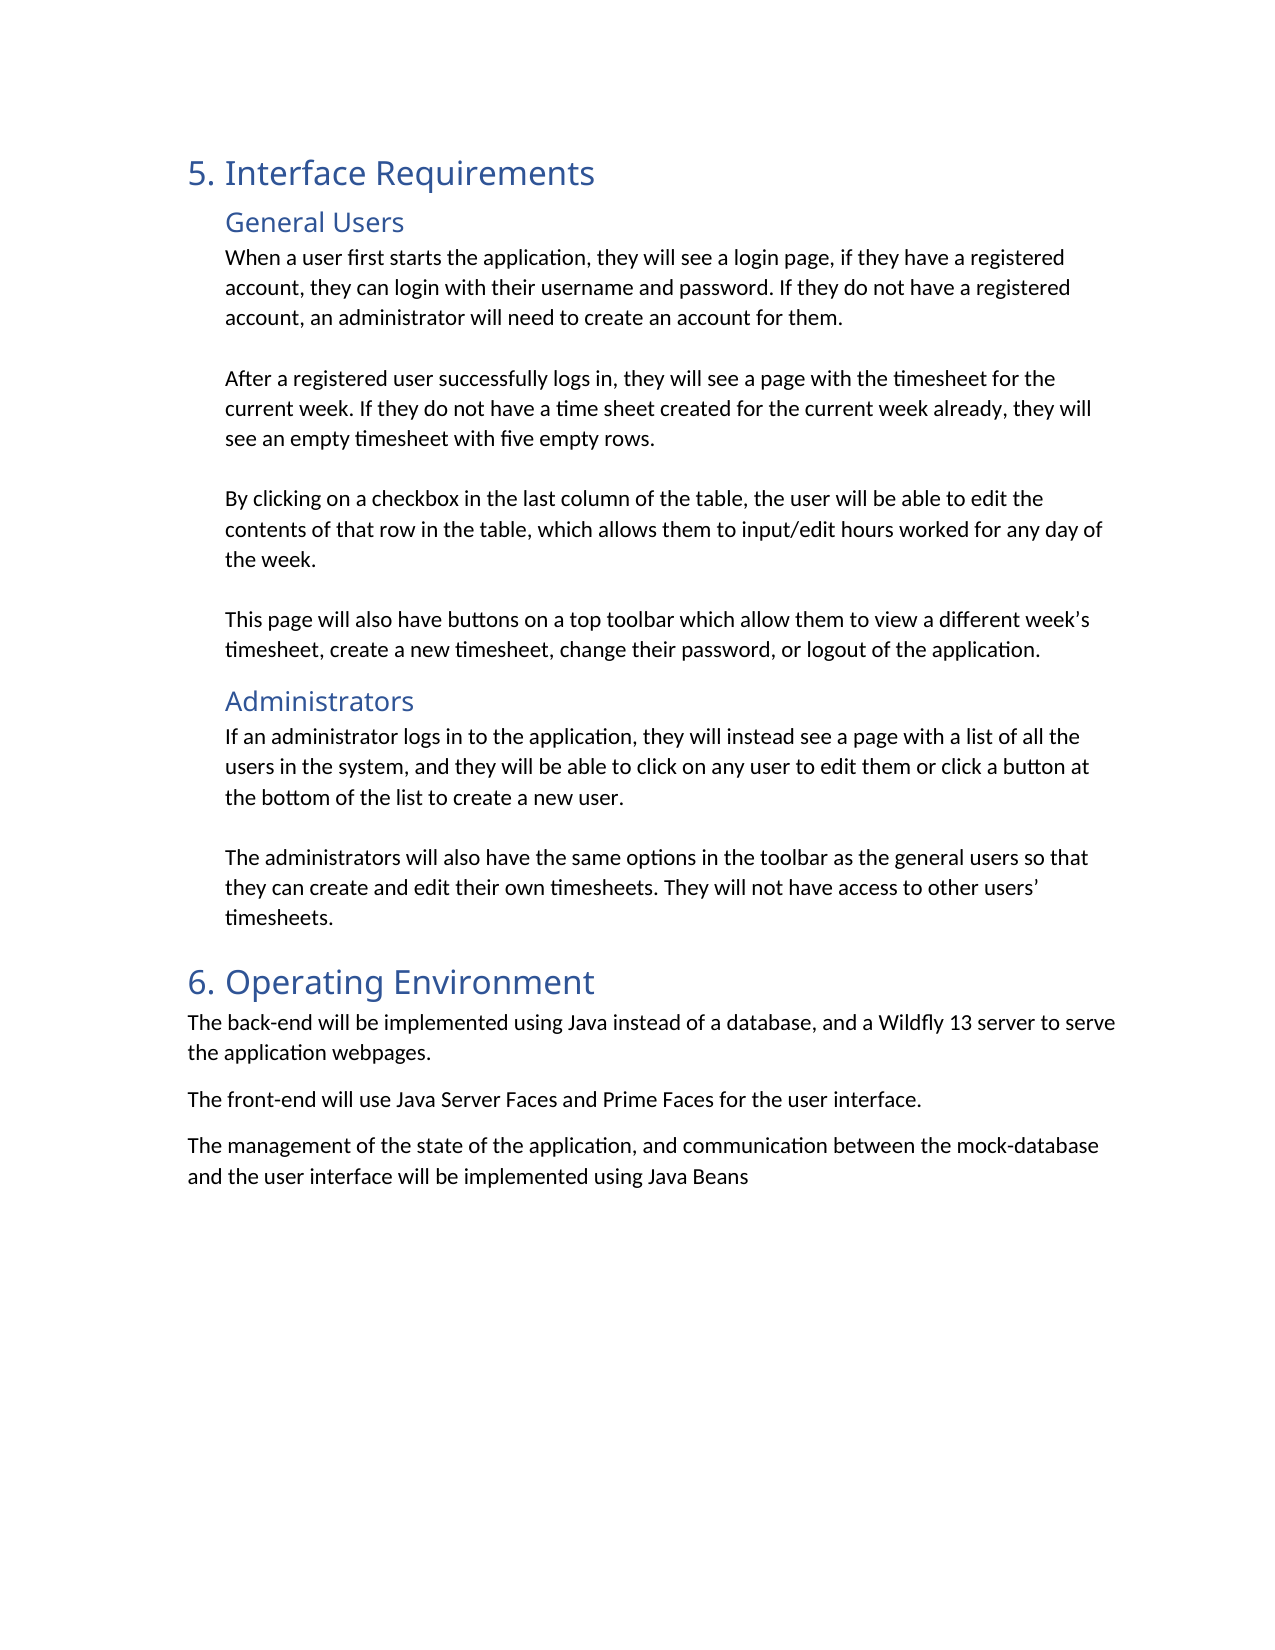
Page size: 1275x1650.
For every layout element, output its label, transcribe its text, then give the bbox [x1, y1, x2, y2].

subtitle Operating Environment [187, 959, 1125, 1004]
text The front-end will use Java Server Faces and Prime Faces for the user interface. [187, 1085, 1125, 1113]
list By clicking on a checkbox in the last column of the table, the user will be able to edit the contents of that row in the table, which allows them to input/edit hours worked for any day of the week. [225, 484, 1125, 573]
text The back-end will be implemented using Java instead of a database, and a Wildfly 13 server to serve the application webpages. [187, 1008, 1125, 1066]
subtitle General Users [225, 203, 1125, 240]
subtitle Interface Requirements [187, 150, 1125, 195]
list This page will also have buttons on a top toolbar which allow them to view a different week’s timesheet, create a new timesheet, change their password, or logout of the application. [225, 605, 1125, 664]
list The administrators will also have the same options in the toolbar as the general users so that they can create and edit their own timesheets. They will not have access to other users’ timesheets. [225, 843, 1125, 932]
list After a registered user successfully logs in, they will see a page with the timesheet for the current week. If they do not have a time sheet created for the current week already, they will see an empty timesheet with five empty rows. [225, 364, 1125, 452]
text The management of the state of the application, and communication between the mock-database and the user interface will be implemented using Java Beans [187, 1132, 1125, 1190]
list If an administrator logs in to the application, they will instead see a page with a list of all the users in the system, and they will be able to click on any user to edit them or click a button at the bottom of the list to create a new user. [225, 722, 1125, 811]
subtitle Administrators [150, 682, 1125, 719]
list When a user first starts the application, they will see a login page, if they have a registered account, they can login with their username and password. If they do not have a registered account, an administrator will need to create an account for them. [225, 243, 1125, 331]
